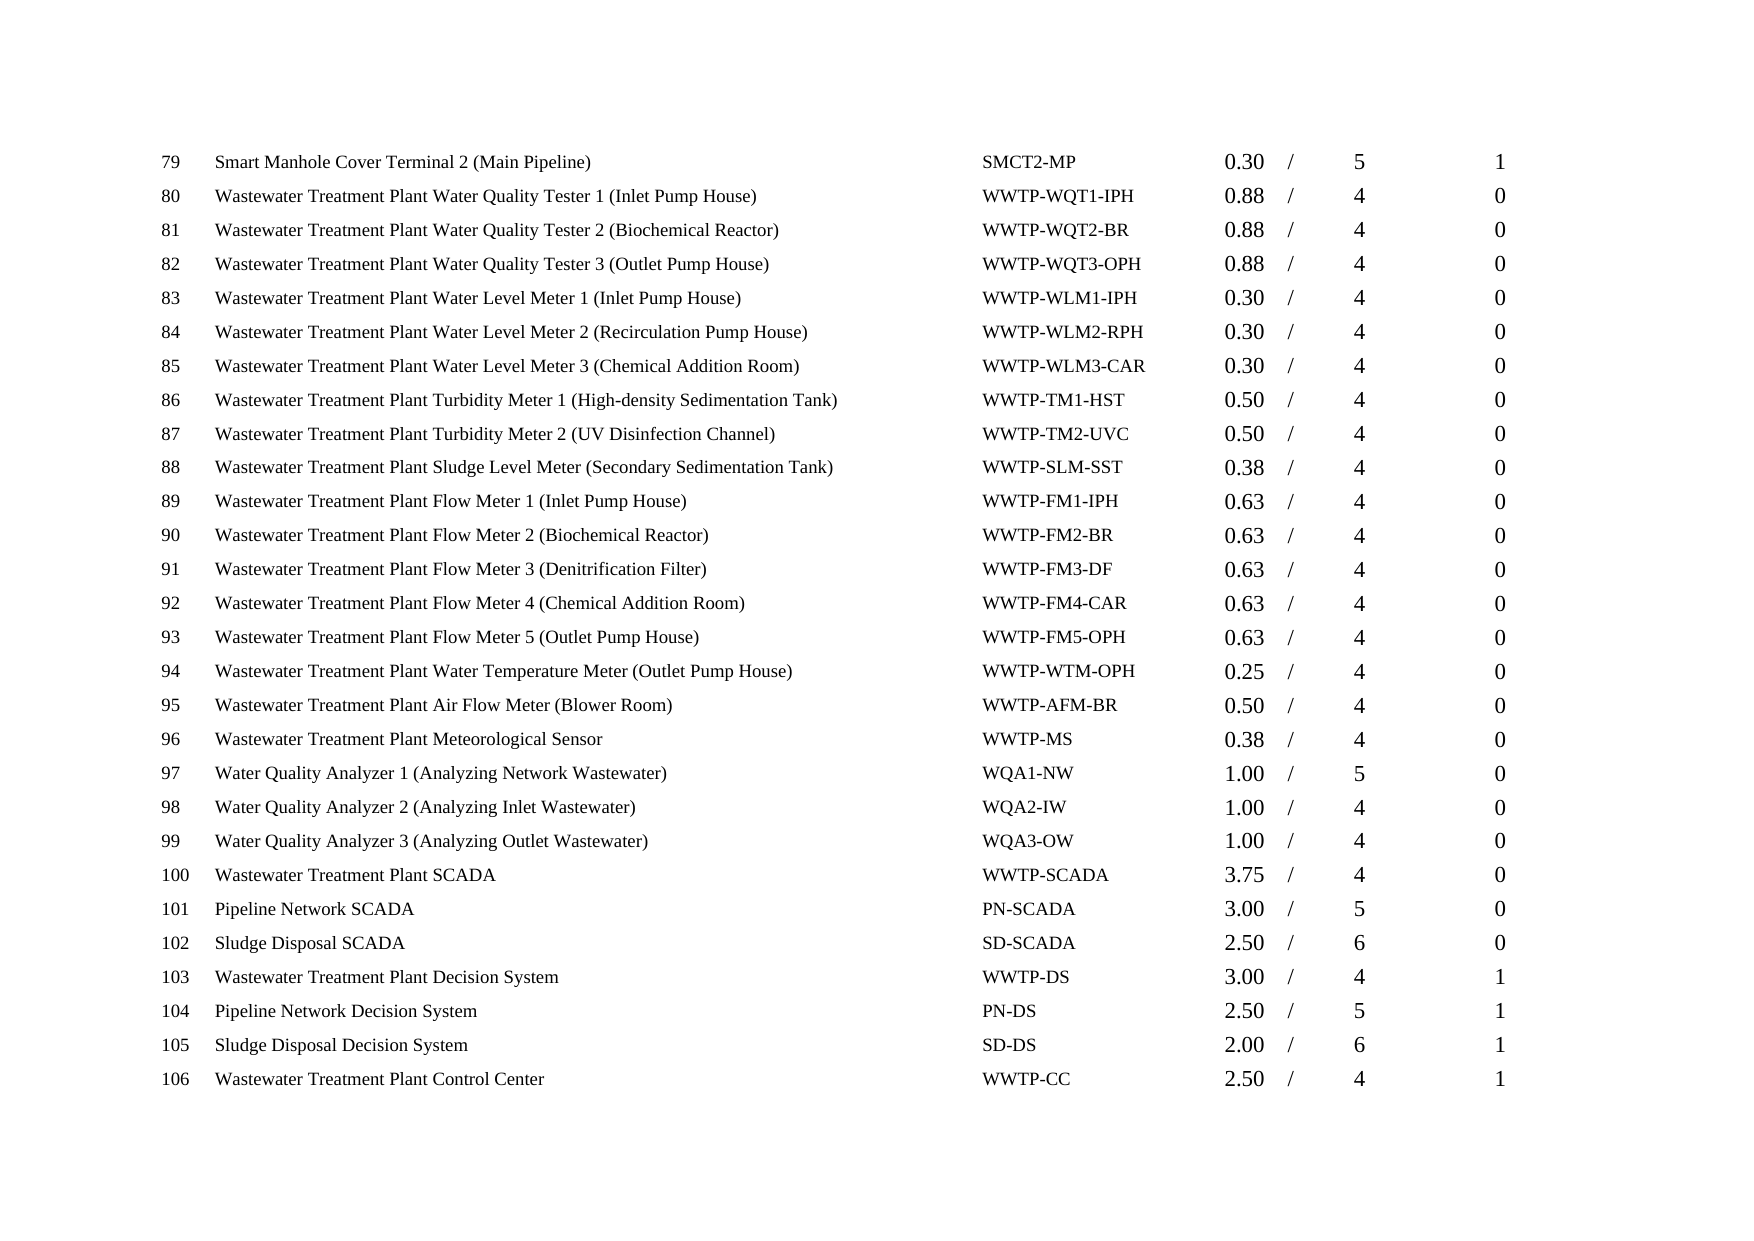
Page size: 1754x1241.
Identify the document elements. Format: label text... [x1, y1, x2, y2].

table_cell 0.30 [1213, 315, 1276, 348]
table_cell 6 [1343, 926, 1483, 960]
table_cell 0 [1483, 450, 1597, 484]
table_cell 95 [150, 688, 203, 722]
table_cell SD-SCADA [971, 926, 1213, 960]
table_cell 105 [150, 1028, 203, 1062]
table_cell 4 [1343, 281, 1483, 314]
table_cell 80 [150, 179, 203, 213]
table_cell 5 [1343, 756, 1483, 790]
table_cell 0 [1483, 518, 1597, 552]
table_cell 100 [150, 858, 203, 892]
table_cell 97 [150, 756, 203, 790]
table_cell WWTP-TM2-UVC [971, 416, 1213, 450]
table_cell WWTP-DS [971, 960, 1213, 994]
table_cell / [1276, 416, 1342, 450]
table_cell Wastewater Treatment Plant Decision System [203, 960, 971, 994]
table_cell WWTP-WLM1-IPH [971, 281, 1213, 314]
table_cell WWTP-FM1-IPH [971, 484, 1213, 518]
table_cell 3.00 [1213, 960, 1276, 994]
table_cell 0 [1483, 179, 1597, 213]
table_cell 0 [1483, 349, 1597, 382]
table_cell 0.30 [1213, 349, 1276, 382]
table_cell 93 [150, 620, 203, 654]
table_cell WWTP-WQT3-OPH [971, 247, 1213, 281]
table_cell 3.00 [1213, 892, 1276, 926]
table_cell WWTP-MS [971, 722, 1213, 756]
table_cell WWTP-FM4-CAR [971, 586, 1213, 620]
table_cell / [1276, 349, 1342, 382]
table_cell / [1276, 315, 1342, 348]
table_cell 2.50 [1213, 926, 1276, 960]
table_cell 0 [1483, 281, 1597, 314]
table_cell 5 [1343, 145, 1483, 179]
table_cell 3.75 [1213, 858, 1276, 892]
table_cell Water Quality Analyzer 1 (Analyzing Network Wastewater) [203, 756, 971, 790]
table_cell WWTP-WQT1-IPH [971, 179, 1213, 213]
table_cell / [1276, 892, 1342, 926]
table_cell 4 [1343, 349, 1483, 382]
table_cell / [1276, 552, 1342, 586]
table_cell 4 [1343, 518, 1483, 552]
table_cell / [1276, 620, 1342, 654]
table_cell WWTP-FM2-BR [971, 518, 1213, 552]
table_cell 103 [150, 960, 203, 994]
table_cell / [1276, 1028, 1342, 1062]
table_cell WWTP-FM3-DF [971, 552, 1213, 586]
table_cell Wastewater Treatment Plant Water Quality Tester 3 (Outlet Pump House) [203, 247, 971, 281]
table_cell 4 [1343, 620, 1483, 654]
table_cell Wastewater Treatment Plant SCADA [203, 858, 971, 892]
table_cell 0.50 [1213, 383, 1276, 416]
table_cell 4 [1343, 552, 1483, 586]
table_cell 0.30 [1213, 281, 1276, 314]
table_cell 0 [1483, 688, 1597, 722]
table_cell 0 [1483, 654, 1597, 688]
table_cell 1.00 [1213, 790, 1276, 824]
table_cell 87 [150, 416, 203, 450]
table_cell Wastewater Treatment Plant Control Center [203, 1062, 971, 1096]
table_cell WWTP-CC [971, 1062, 1213, 1096]
table_cell WWTP-WQT2-BR [971, 213, 1213, 247]
table_cell 4 [1343, 315, 1483, 348]
table_cell Sludge Disposal SCADA [203, 926, 971, 960]
table_cell Wastewater Treatment Plant Water Quality Tester 2 (Biochemical Reactor) [203, 213, 971, 247]
table_cell 0.38 [1213, 450, 1276, 484]
table_cell / [1276, 450, 1342, 484]
table_cell Wastewater Treatment Plant Meteorological Sensor [203, 722, 971, 756]
table_cell 4 [1343, 247, 1483, 281]
table_cell 4 [1343, 858, 1483, 892]
table_cell Water Quality Analyzer 3 (Analyzing Outlet Wastewater) [203, 824, 971, 858]
table_cell 4 [1343, 450, 1483, 484]
table_cell Wastewater Treatment Plant Water Level Meter 3 (Chemical Addition Room) [203, 349, 971, 382]
table_cell 1 [1483, 960, 1597, 994]
table_cell 0.50 [1213, 416, 1276, 450]
table_cell Smart Manhole Cover Terminal 2 (Main Pipeline) [203, 145, 971, 179]
table_cell 84 [150, 315, 203, 348]
table_cell 0 [1483, 824, 1597, 858]
table_cell Wastewater Treatment Plant Water Quality Tester 1 (Inlet Pump House) [203, 179, 971, 213]
table_cell 96 [150, 722, 203, 756]
table_cell / [1276, 858, 1342, 892]
table_cell / [1276, 247, 1342, 281]
table_cell 82 [150, 247, 203, 281]
table_cell Wastewater Treatment Plant Flow Meter 4 (Chemical Addition Room) [203, 586, 971, 620]
table_cell 104 [150, 994, 203, 1028]
table_cell 0 [1483, 416, 1597, 450]
table_cell 101 [150, 892, 203, 926]
table_cell / [1276, 281, 1342, 314]
table_cell WQA2-IW [971, 790, 1213, 824]
table_cell 1 [1483, 1028, 1597, 1062]
table_cell 2.00 [1213, 1028, 1276, 1062]
table_cell WWTP-SCADA [971, 858, 1213, 892]
table_cell 5 [1343, 994, 1483, 1028]
table_cell 0.25 [1213, 654, 1276, 688]
table_cell Water Quality Analyzer 2 (Analyzing Inlet Wastewater) [203, 790, 971, 824]
table_cell / [1276, 654, 1342, 688]
table_cell 92 [150, 586, 203, 620]
table_cell 94 [150, 654, 203, 688]
table_cell 0 [1483, 383, 1597, 416]
table_cell 0.63 [1213, 586, 1276, 620]
table_cell 0.38 [1213, 722, 1276, 756]
table_cell 4 [1343, 179, 1483, 213]
table_cell 0 [1483, 484, 1597, 518]
table_cell / [1276, 756, 1342, 790]
table_cell / [1276, 824, 1342, 858]
table_cell / [1276, 383, 1342, 416]
table_cell PN-DS [971, 994, 1213, 1028]
table_cell 0 [1483, 213, 1597, 247]
table_cell 0 [1483, 790, 1597, 824]
table_cell 2.50 [1213, 1062, 1276, 1096]
table_cell 4 [1343, 688, 1483, 722]
table_cell / [1276, 994, 1342, 1028]
table_cell WWTP-SLM-SST [971, 450, 1213, 484]
table_cell / [1276, 586, 1342, 620]
table_cell 0.63 [1213, 518, 1276, 552]
table_cell 4 [1343, 213, 1483, 247]
table_cell 5 [1343, 892, 1483, 926]
table_cell 1 [1483, 145, 1597, 179]
table_cell 102 [150, 926, 203, 960]
table_cell 4 [1343, 654, 1483, 688]
table_cell 83 [150, 281, 203, 314]
table_cell 0.88 [1213, 247, 1276, 281]
table_cell 1.00 [1213, 824, 1276, 858]
table_cell 0.63 [1213, 552, 1276, 586]
table_cell 4 [1343, 383, 1483, 416]
table_cell Wastewater Treatment Plant Sludge Level Meter (Secondary Sedimentation Tank) [203, 450, 971, 484]
table_cell Wastewater Treatment Plant Turbidity Meter 2 (UV Disinfection Channel) [203, 416, 971, 450]
table_cell 0 [1483, 722, 1597, 756]
table_cell / [1276, 484, 1342, 518]
table_cell 0 [1483, 858, 1597, 892]
table_cell / [1276, 145, 1342, 179]
table_cell 4 [1343, 960, 1483, 994]
table_cell 0 [1483, 586, 1597, 620]
table_cell 4 [1343, 416, 1483, 450]
table_cell 4 [1343, 484, 1483, 518]
table_cell Wastewater Treatment Plant Air Flow Meter (Blower Room) [203, 688, 971, 722]
table_cell Wastewater Treatment Plant Flow Meter 1 (Inlet Pump House) [203, 484, 971, 518]
table_cell 0.30 [1213, 145, 1276, 179]
table_cell 0 [1483, 926, 1597, 960]
table_cell 88 [150, 450, 203, 484]
table_cell Wastewater Treatment Plant Flow Meter 3 (Denitrification Filter) [203, 552, 971, 586]
table_cell SMCT2-MP [971, 145, 1213, 179]
table_cell 0.88 [1213, 179, 1276, 213]
table_cell 4 [1343, 1062, 1483, 1096]
table_cell WWTP-WTM-OPH [971, 654, 1213, 688]
table_cell / [1276, 960, 1342, 994]
table_cell 0.50 [1213, 688, 1276, 722]
table_cell WWTP-FM5-OPH [971, 620, 1213, 654]
table_cell / [1276, 518, 1342, 552]
table_cell 98 [150, 790, 203, 824]
table_cell 0 [1483, 756, 1597, 790]
table_cell 85 [150, 349, 203, 382]
table_cell 0 [1483, 620, 1597, 654]
table_cell WWTP-TM1-HST [971, 383, 1213, 416]
table_cell 1 [1483, 994, 1597, 1028]
table_cell 106 [150, 1062, 203, 1096]
table_cell / [1276, 926, 1342, 960]
table_cell WQA1-NW [971, 756, 1213, 790]
table_cell 0.88 [1213, 213, 1276, 247]
table_cell 91 [150, 552, 203, 586]
table_cell 99 [150, 824, 203, 858]
table_cell Wastewater Treatment Plant Water Level Meter 2 (Recirculation Pump House) [203, 315, 971, 348]
table_cell PN-SCADA [971, 892, 1213, 926]
table_cell 0 [1483, 552, 1597, 586]
table_cell / [1276, 722, 1342, 756]
table_cell 1.00 [1213, 756, 1276, 790]
table_cell 90 [150, 518, 203, 552]
table_cell 0 [1483, 892, 1597, 926]
table_cell 4 [1343, 790, 1483, 824]
table_cell / [1276, 213, 1342, 247]
table_cell 6 [1343, 1028, 1483, 1062]
table_cell SD-DS [971, 1028, 1213, 1062]
table_cell 1 [1483, 1062, 1597, 1096]
table_cell / [1276, 688, 1342, 722]
table_cell 0.63 [1213, 484, 1276, 518]
table_cell Wastewater Treatment Plant Water Temperature Meter (Outlet Pump House) [203, 654, 971, 688]
table_cell Pipeline Network Decision System [203, 994, 971, 1028]
table_cell WQA3-OW [971, 824, 1213, 858]
table_cell WWTP-WLM2-RPH [971, 315, 1213, 348]
table_cell Wastewater Treatment Plant Flow Meter 2 (Biochemical Reactor) [203, 518, 971, 552]
table_cell 79 [150, 145, 203, 179]
table_cell 2.50 [1213, 994, 1276, 1028]
table_cell 0 [1483, 247, 1597, 281]
table_cell 86 [150, 383, 203, 416]
table_cell 4 [1343, 722, 1483, 756]
table_cell / [1276, 179, 1342, 213]
table_cell 4 [1343, 824, 1483, 858]
table_cell Wastewater Treatment Plant Water Level Meter 1 (Inlet Pump House) [203, 281, 971, 314]
table_cell / [1276, 1062, 1342, 1096]
table_cell WWTP-AFM-BR [971, 688, 1213, 722]
table_cell Wastewater Treatment Plant Flow Meter 5 (Outlet Pump House) [203, 620, 971, 654]
table_cell Pipeline Network SCADA [203, 892, 971, 926]
table_cell Wastewater Treatment Plant Turbidity Meter 1 (High-density Sedimentation Tank) [203, 383, 971, 416]
table_cell / [1276, 790, 1342, 824]
table_cell WWTP-WLM3-CAR [971, 349, 1213, 382]
table_cell Sludge Disposal Decision System [203, 1028, 971, 1062]
table_cell 81 [150, 213, 203, 247]
table_cell 0 [1483, 315, 1597, 348]
table_cell 0.63 [1213, 620, 1276, 654]
table_cell 89 [150, 484, 203, 518]
table_cell 4 [1343, 586, 1483, 620]
